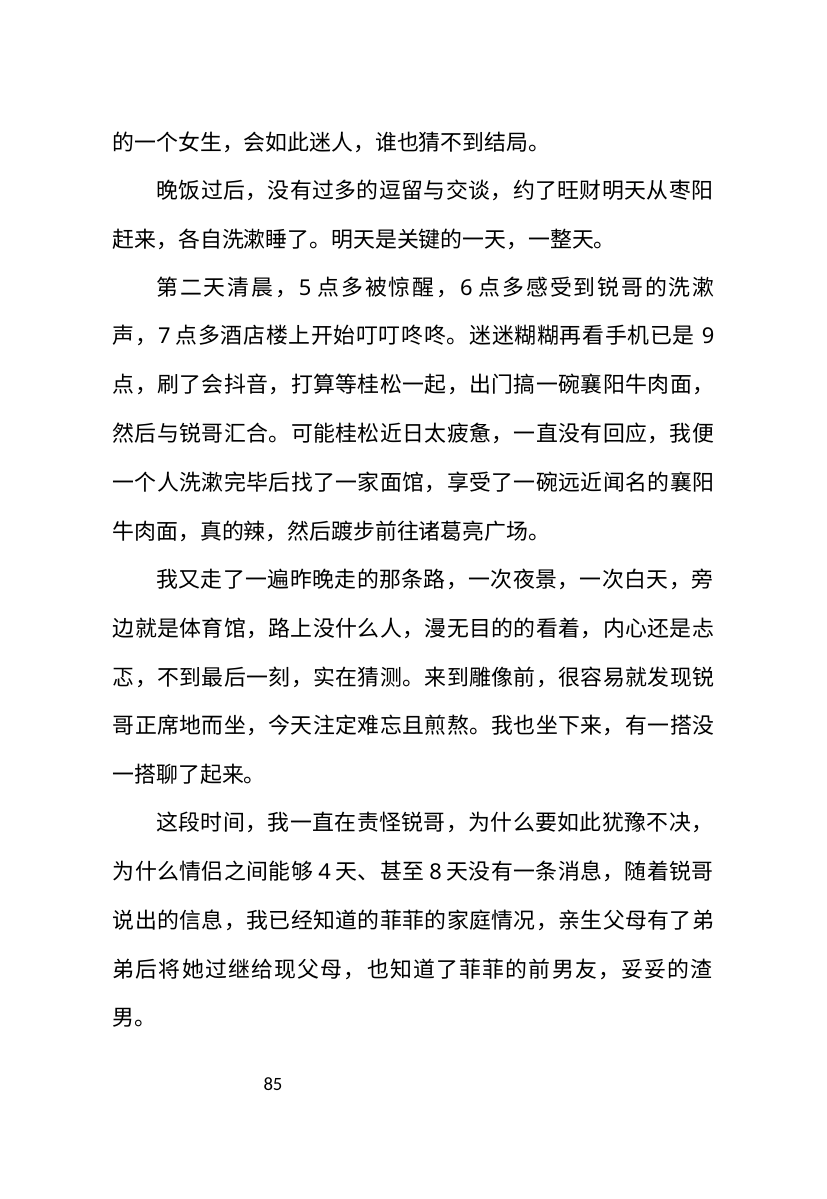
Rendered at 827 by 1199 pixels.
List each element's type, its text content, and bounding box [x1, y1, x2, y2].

text 我又走了一遍昨晚走的那条路，一次夜景，一次白天，旁边就是体育馆，路上没什么人，漫无目的的看着，内心还是忐忑，不到最后一刻，实在猜测。来到雕像前，很容易就发现锐哥正席地而坐，今天注定难忘且煎熬。我也坐下来，有一搭没一搭聊了起来。 [112, 562, 714, 789]
text 这段时间，我一直在责怪锐哥，为什么要如此犹豫不决，为什么情侣之间能够4天、甚至8天没有一条消息，随着锐哥说出的信息，我已经知道的菲菲的家庭情况，亲生父母有了弟弟后将她过继给现父母，也知道了菲菲的前男友，妥妥的渣男。 [112, 805, 714, 1032]
text 晚饭过后，没有过多的逗留与交谈，约了旺财明天从枣阳赶来，各自洗漱睡了。明天是关键的一天，一整天。 [112, 172, 714, 254]
text 第二天清晨，5点多被惊醒，6点多感受到锐哥的洗漱声，7点多酒店楼上开始叮叮咚咚。迷迷糊糊再看手机已是9点，刷了会抖音，打算等桂松一起，出门搞一碗襄阳牛肉面，然后与锐哥汇合。可能桂松近日太疲惫，一直没有回应，我便一个人洗漱完毕后找了一家面馆，享受了一碗远近闻名的襄阳牛肉面，真的辣，然后踱步前往诸葛亮广场。 [112, 269, 714, 546]
